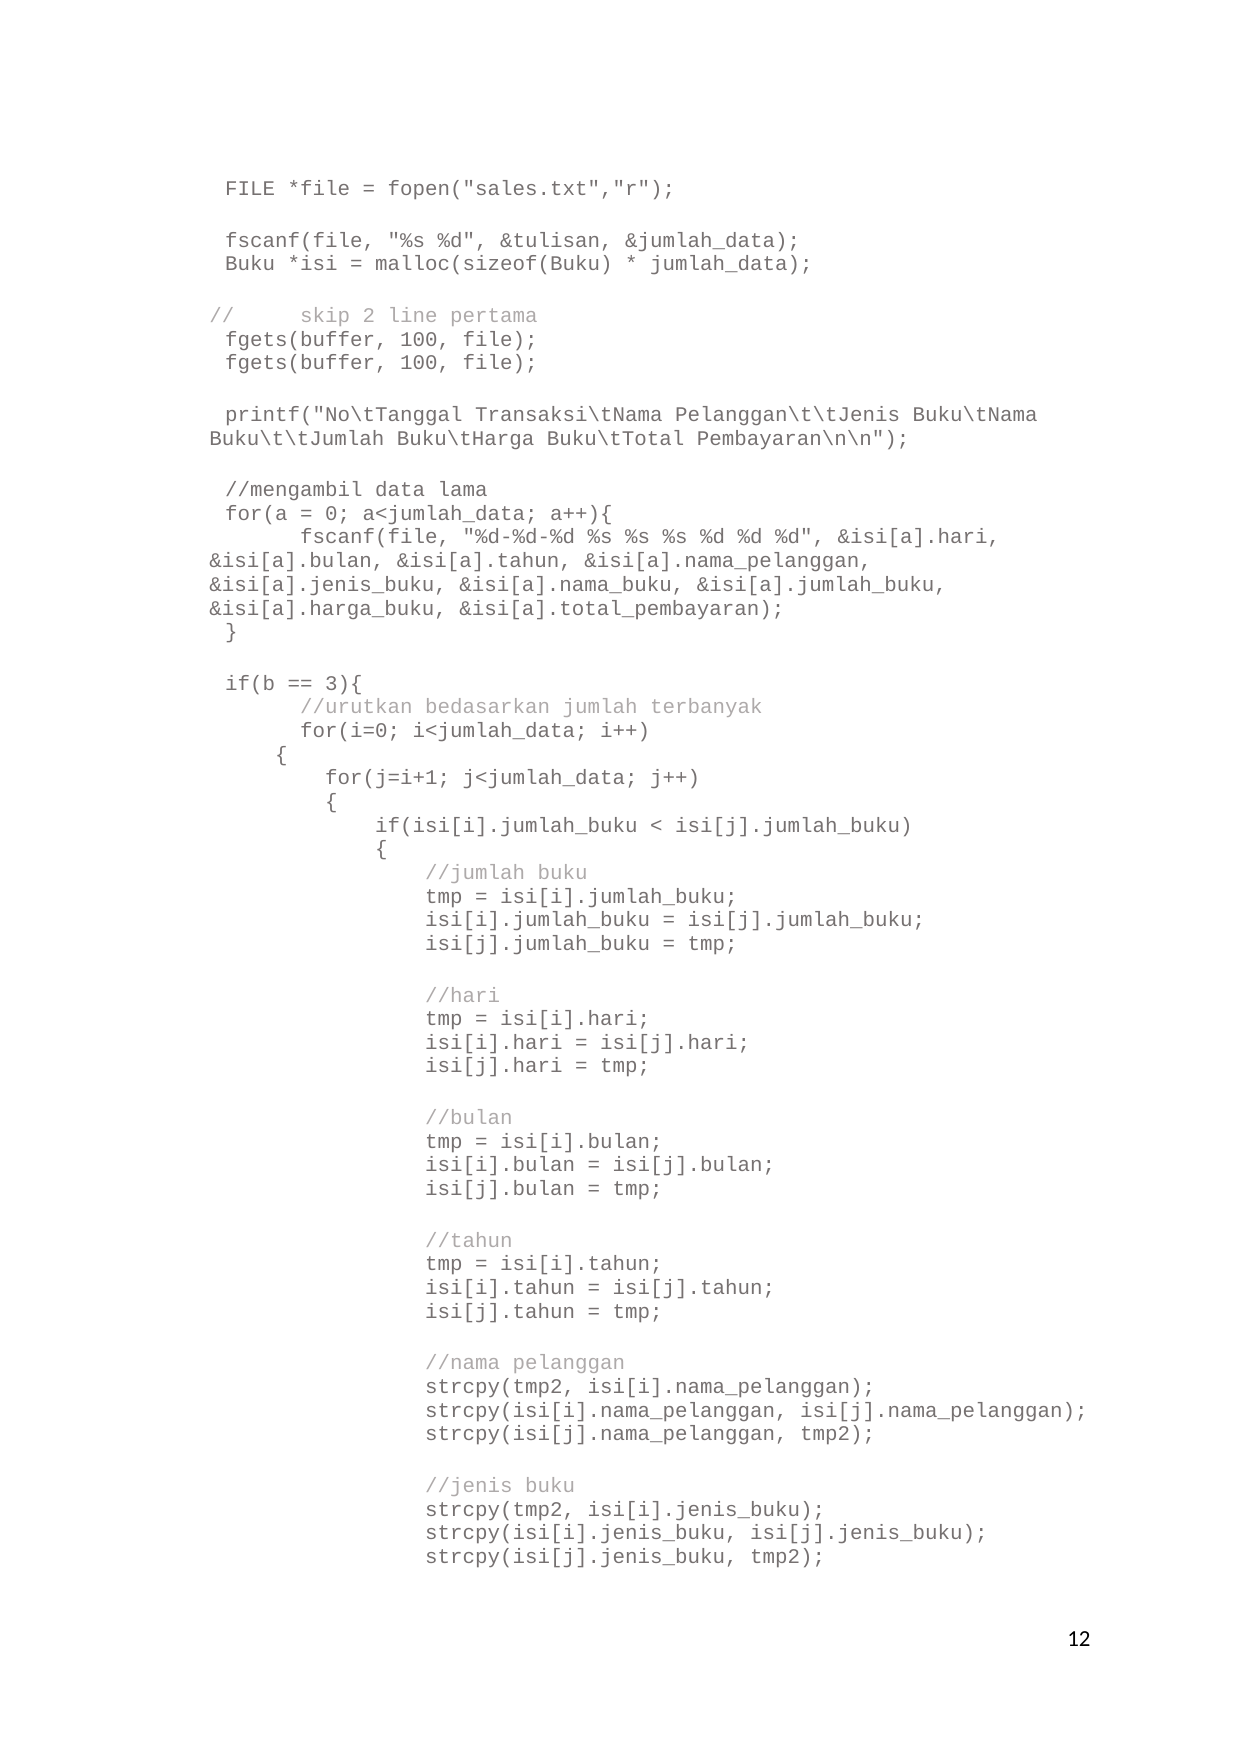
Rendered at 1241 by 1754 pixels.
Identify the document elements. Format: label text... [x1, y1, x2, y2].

list for(i=0; i<jumlah_data; i++) [209, 720, 1090, 744]
list { [209, 744, 1090, 767]
list tmp = isi[i].bulan; [209, 1131, 1090, 1154]
list strcpy(isi[i].nama_pelanggan, isi[j].nama_pelanggan); [209, 1400, 1090, 1423]
list //tahun [209, 1230, 1090, 1253]
list printf("No\tTanggal Transaksi\tNama Pelanggan\t\tJenis Buku\tNama Buku\t\tJumlah Buku\tHarga Buku\tTotal Pembayaran\n\n"); [209, 404, 1090, 451]
list isi[j].jumlah_buku = tmp; [209, 933, 1090, 957]
list isi[j].tahun = tmp; [209, 1301, 1090, 1324]
list strcpy(isi[i].jenis_buku, isi[j].jenis_buku); [209, 1522, 1090, 1546]
list FILE *file = fopen("sales.txt","r"); [209, 178, 1090, 202]
list if(isi[i].jumlah_buku < isi[j].jumlah_buku) [209, 815, 1090, 838]
list //jenis buku [209, 1475, 1090, 1499]
list isi[j].bulan = tmp; [209, 1178, 1090, 1202]
list { [209, 791, 1090, 815]
list tmp = isi[i].hari; [209, 1008, 1090, 1032]
list //nama pelanggan [209, 1352, 1090, 1376]
list fscanf(file, "%d-%d-%d %s %s %s %d %d %d", &isi[a].hari, &isi[a].bulan, &isi[a].tahun, &isi[a].nama_pelanggan, &isi[a].jenis_buku, &isi[a].nama_buku, &isi[a].jumlah_buku, &isi[a].harga_buku, &isi[a].total_pembayaran); [209, 527, 1090, 621]
list strcpy(isi[j].jenis_buku, tmp2); [209, 1546, 1090, 1569]
list strcpy(tmp2, isi[i].jenis_buku); [209, 1499, 1090, 1522]
list strcpy(isi[j].nama_pelanggan, tmp2); [209, 1423, 1090, 1447]
list isi[i].bulan = isi[j].bulan; [209, 1154, 1090, 1178]
list //jumlah buku [209, 862, 1090, 886]
list // skip 2 line pertama [209, 305, 1090, 329]
list //bulan [209, 1107, 1090, 1131]
list fgets(buffer, 100, file); [209, 329, 1090, 352]
list if(b == 3){ [209, 673, 1090, 696]
list { [209, 838, 1090, 862]
list //mengambil data lama [209, 479, 1090, 503]
list //hari [209, 984, 1090, 1008]
list isi[i].tahun = isi[j].tahun; [209, 1277, 1090, 1301]
list isi[i].hari = isi[j].hari; [209, 1032, 1090, 1056]
list for(a = 0; a<jumlah_data; a++){ [209, 503, 1090, 527]
list for(j=i+1; j<jumlah_data; j++) [209, 767, 1090, 791]
list } [209, 621, 1090, 645]
list isi[j].hari = tmp; [209, 1056, 1090, 1079]
list fscanf(file, "%s %d", &tulisan, &jumlah_data); [209, 230, 1090, 253]
list tmp = isi[i].jumlah_buku; [209, 886, 1090, 909]
list Buku *isi = malloc(sizeof(Buku) * jumlah_data); [209, 253, 1090, 277]
list tmp = isi[i].tahun; [209, 1253, 1090, 1277]
list fgets(buffer, 100, file); [209, 352, 1090, 376]
list //urutkan bedasarkan jumlah terbanyak [209, 696, 1090, 720]
list isi[i].jumlah_buku = isi[j].jumlah_buku; [209, 909, 1090, 933]
list strcpy(tmp2, isi[i].nama_pelanggan); [209, 1376, 1090, 1400]
